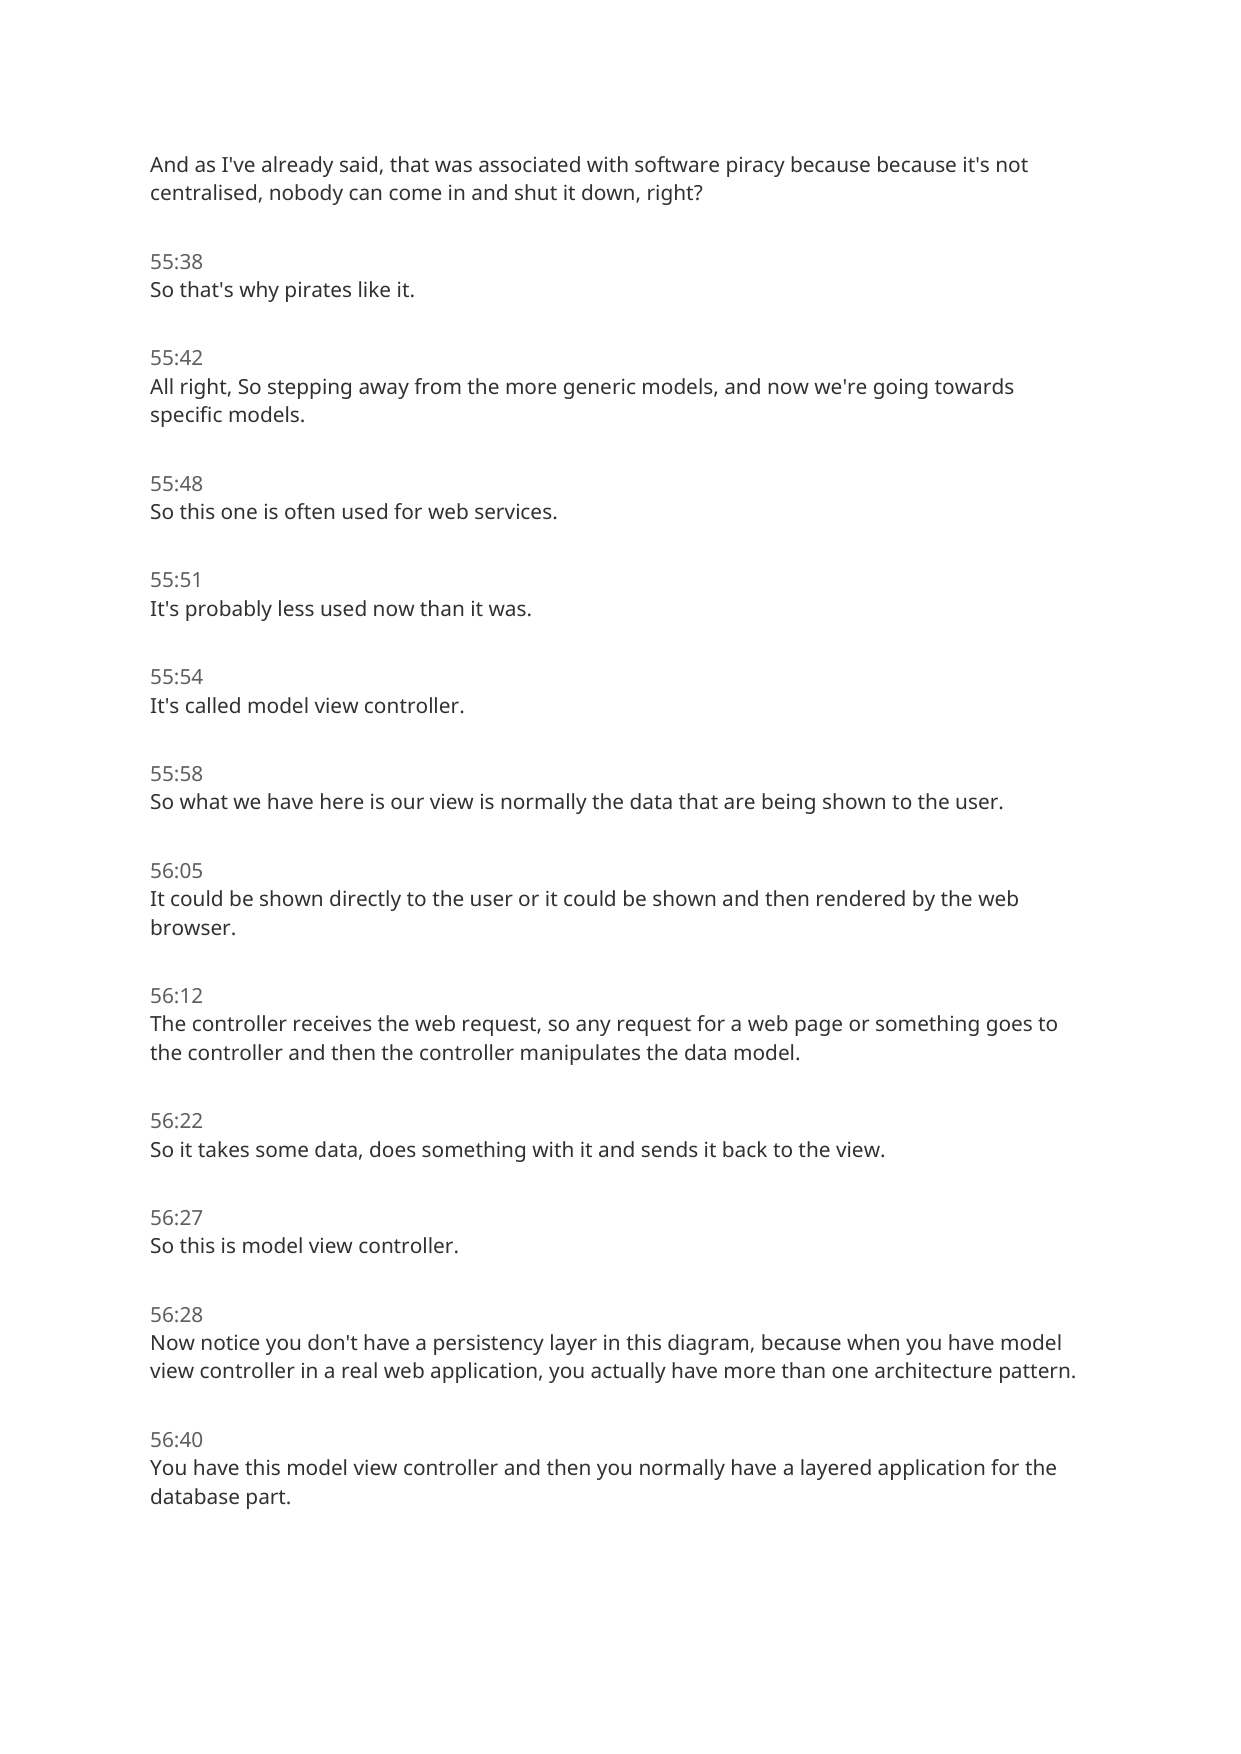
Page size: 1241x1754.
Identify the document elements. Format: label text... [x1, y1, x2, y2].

text 56:12 The controller receives the web request, so any request for a web page or something goes to the controller and then the controller manipulates the data model. [150, 953, 1090, 1066]
text 56:27 So this is model view controller. [150, 1174, 1090, 1260]
text 56:28 Now notice you don't have a persistency layer in this diagram, because when you have model view controller in a real web application, you actually have more than one architecture pattern. [150, 1271, 1090, 1385]
text 55:51 It's probably less used now than it was. [150, 537, 1090, 622]
text 56:05 It could be shown directly to the user or it could be shown and then rendered by the web browser. [150, 827, 1090, 941]
text 56:40 You have this model view controller and then you normally have a layered application for the database part. [150, 1397, 1090, 1510]
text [150, 150, 1090, 207]
text 55:48 So this one is often used for web services. [150, 440, 1090, 526]
text 55:54 It's called model view controller. [150, 634, 1090, 719]
text 55:58 So what we have here is our view is normally the data that are being shown to the user. [150, 731, 1090, 816]
text 56:22 So it takes some data, does something with it and sends it back to the view. [150, 1078, 1090, 1163]
text 55:38 So that's why pirates like it. [150, 218, 1090, 304]
text 55:42 All right, So stepping away from the more generic models, and now we're going towards specific models. [150, 315, 1090, 429]
